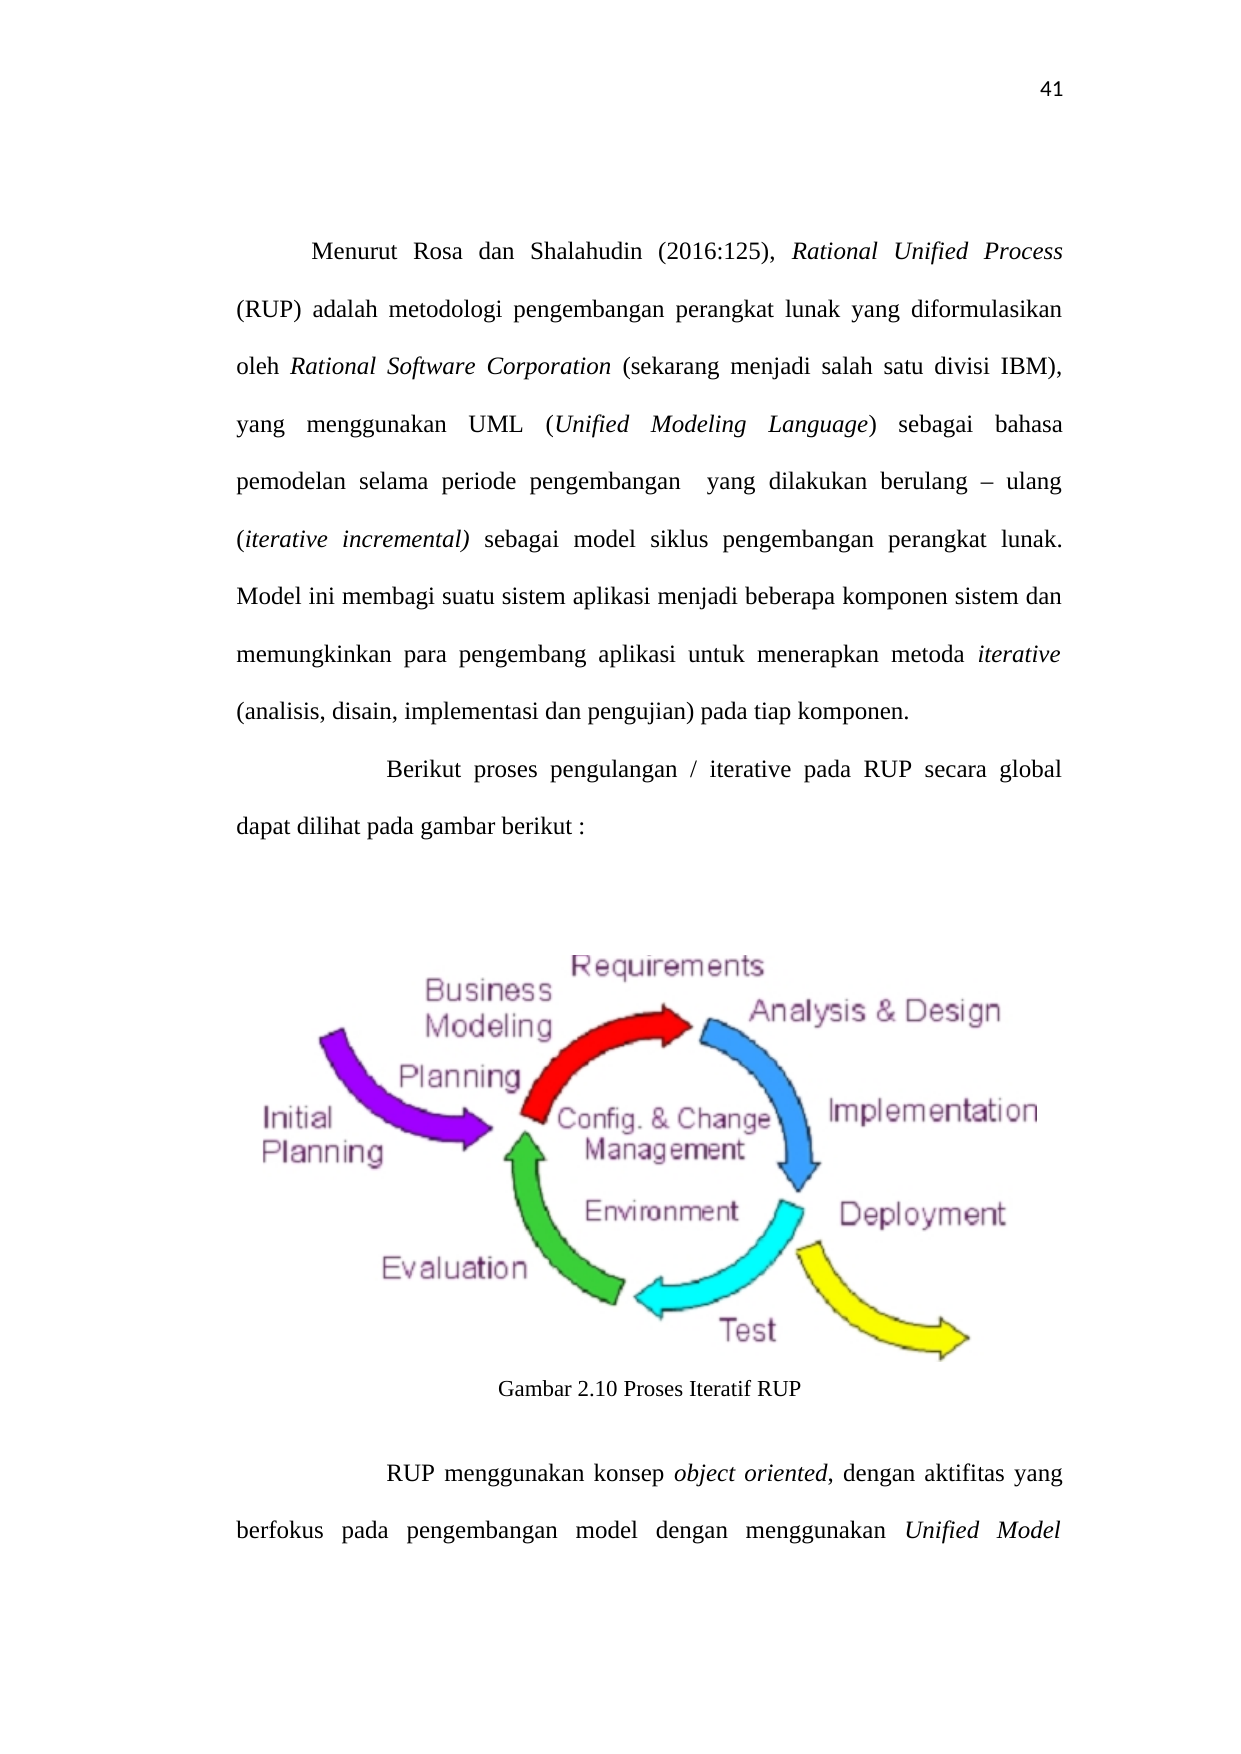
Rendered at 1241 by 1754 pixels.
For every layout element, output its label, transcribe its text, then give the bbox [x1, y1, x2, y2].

text Menurut Rosa dan Shalahudin (2016:125), Rational Unified Process (RUP) adalah metodologi pengembangan perangkat lunak yang diformulasikan oleh Rational Software Corporation (sekarang menjadi salah satu divisi IBM), yang menggunakan UML (Unified Modeling Language) sebagai bahasa pemodelan selama periode pengembangan yang dilakukan berulang – ulang (iterative incremental) sebagai model siklus pengembangan perangkat lunak. Model ini membagi suatu sistem aplikasi menjadi beberapa komponen sistem dan memungkinkan para pengembang aplikasi untuk menerapkan metoda iterative (analisis, disain, implementasi dan pengujian) pada tiap komponen. [236, 236, 1063, 725]
text Berikut proses pengulangan / iterative pada RUP secara global dapat dilihat pada gambar berikut : [236, 754, 1063, 840]
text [236, 1458, 1063, 1544]
picture [262, 955, 1037, 1362]
text Gambar 2.10 Proses Iteratif RUP [236, 1375, 1063, 1402]
